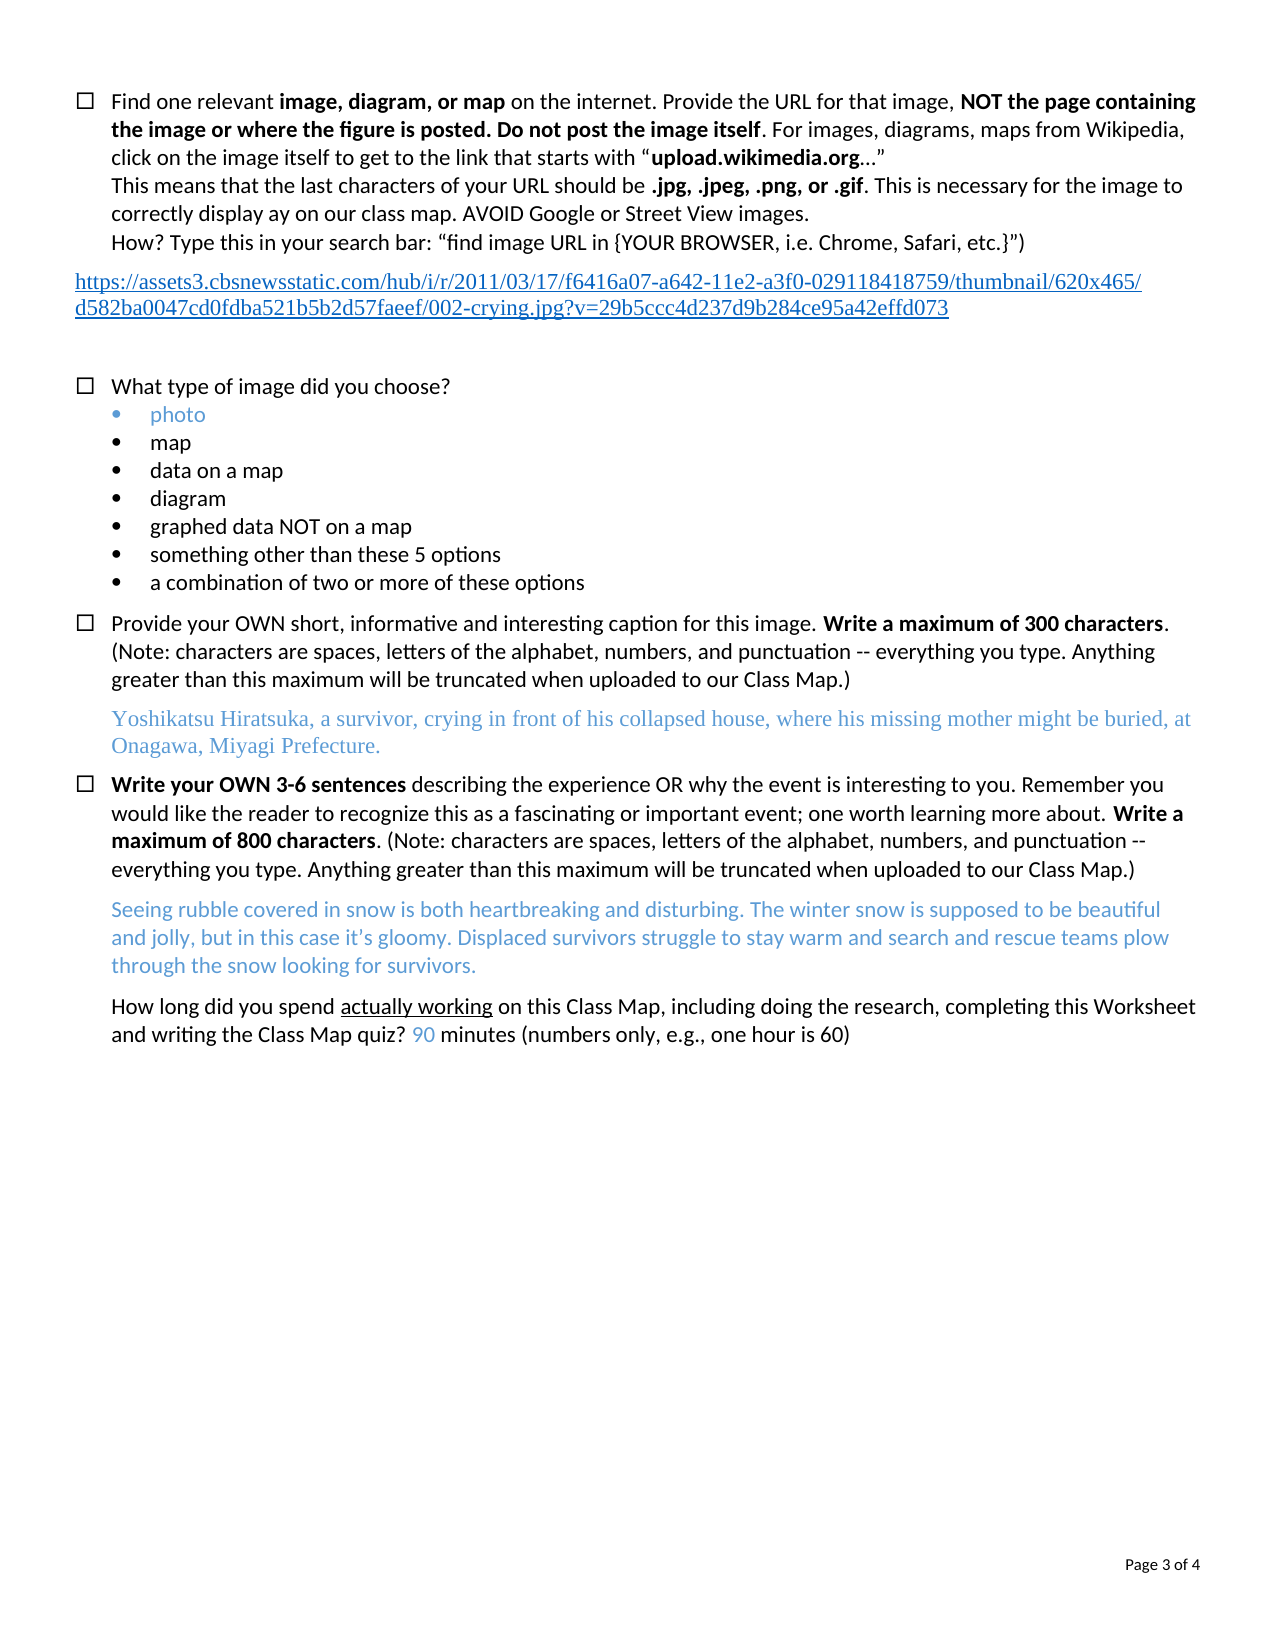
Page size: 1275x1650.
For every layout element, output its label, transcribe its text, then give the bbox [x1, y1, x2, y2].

list Seeing rubble covered in snow is both heartbreaking and disturbing. The winter snow is supposed to be beautiful and jolly, but in this case it’s gloomy. Displaced survivors struggle to stay warm and search and rescue teams plow through the snow looking for survivors. [111, 895, 1200, 979]
list What type of image did you choose? [75, 372, 1200, 400]
text Yoshikatsu Hiratsuka, a survivor, crying in front of his collapsed house, where his missing mother might be buried, at Onagawa, Miyagi Prefecture. [111, 705, 1200, 758]
list graphed data NOT on a map [112, 512, 1200, 540]
list something other than these 5 options [112, 540, 1200, 568]
list Provide your OWN short, informative and interesting caption for this image. Write a maximum of 300 characters. (Note: characters are spaces, letters of the alphabet, numbers, and punctuation -- everything you type. Anything greater than this maximum will be truncated when uploaded to our Class Map.) [75, 609, 1200, 693]
list a combination of two or more of these options [112, 568, 1200, 596]
list Write your OWN 3-6 sentences describing the experience OR why the event is interesting to you. Remember you would like the reader to recognize this as a fascinating or important event; one worth learning more about. Write a maximum of 800 characters. (Note: characters are spaces, letters of the alphabet, numbers, and punctuation -- everything you type. Anything greater than this maximum will be truncated when uploaded to our Class Map.) [75, 771, 1200, 883]
list How long did you spend actually working on this Class Map, including doing the research, completing this Worksheet and writing the Class Map quiz? 90 minutes (numbers only, e.g., one hour is 60) [111, 992, 1200, 1048]
list map [112, 428, 1200, 456]
list data on a map [112, 456, 1200, 484]
list diagram [112, 484, 1200, 512]
text https://assets3.cbsnewsstatic.com/hub/i/r/2011/03/17/f6416a07-a642-11e2-a3f0-029118418759/thumbnail/620x465/d582ba0047cd0fdba521b5b2d57faeef/002-crying.jpg?v=29b5ccc4d237d9b284ce95a42effd073 [75, 268, 1200, 321]
list Find one relevant image, diagram, or map on the internet. Provide the URL for that image, NOT the page containing the image or where the figure is posted. Do not post the image itself. For images, diagrams, maps from Wikipedia, click on the image itself to get to the link that starts with “upload.wikimedia.org…” This means that the last characters of your URL should be .jpg, .jpeg, .png, or .gif. This is necessary for the image to correctly display ay on our class map. AVOID Google or Street View images. How? Type this in your search bar: “find image URL in {YOUR BROWSER, i.e. Chrome, Safari, etc.}”) [75, 87, 1200, 256]
list photo [112, 400, 1200, 428]
